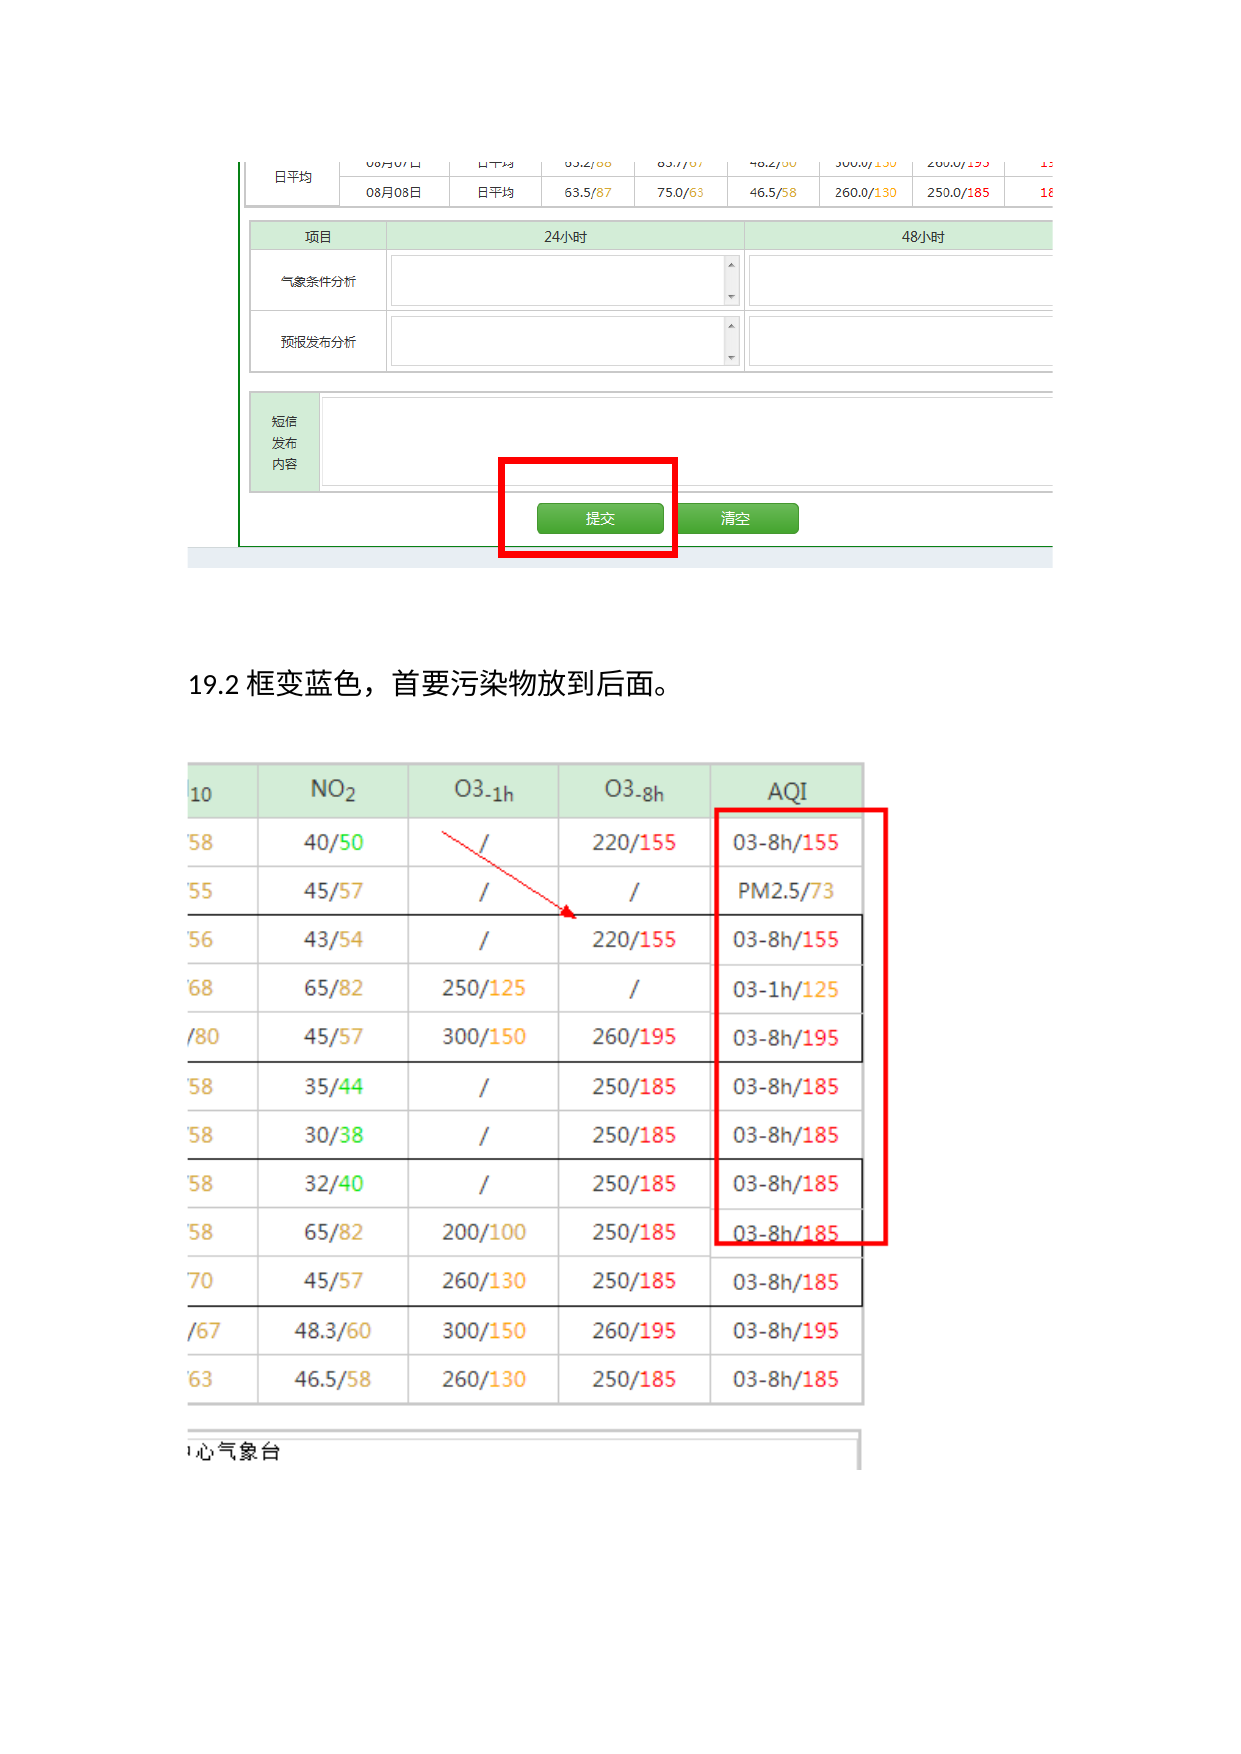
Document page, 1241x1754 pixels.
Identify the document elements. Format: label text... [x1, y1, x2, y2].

picture [187, 714, 1001, 1470]
text 19.2 框变蓝色，首要污染物放到后面。 [187, 649, 1053, 714]
picture [187, 162, 1053, 568]
